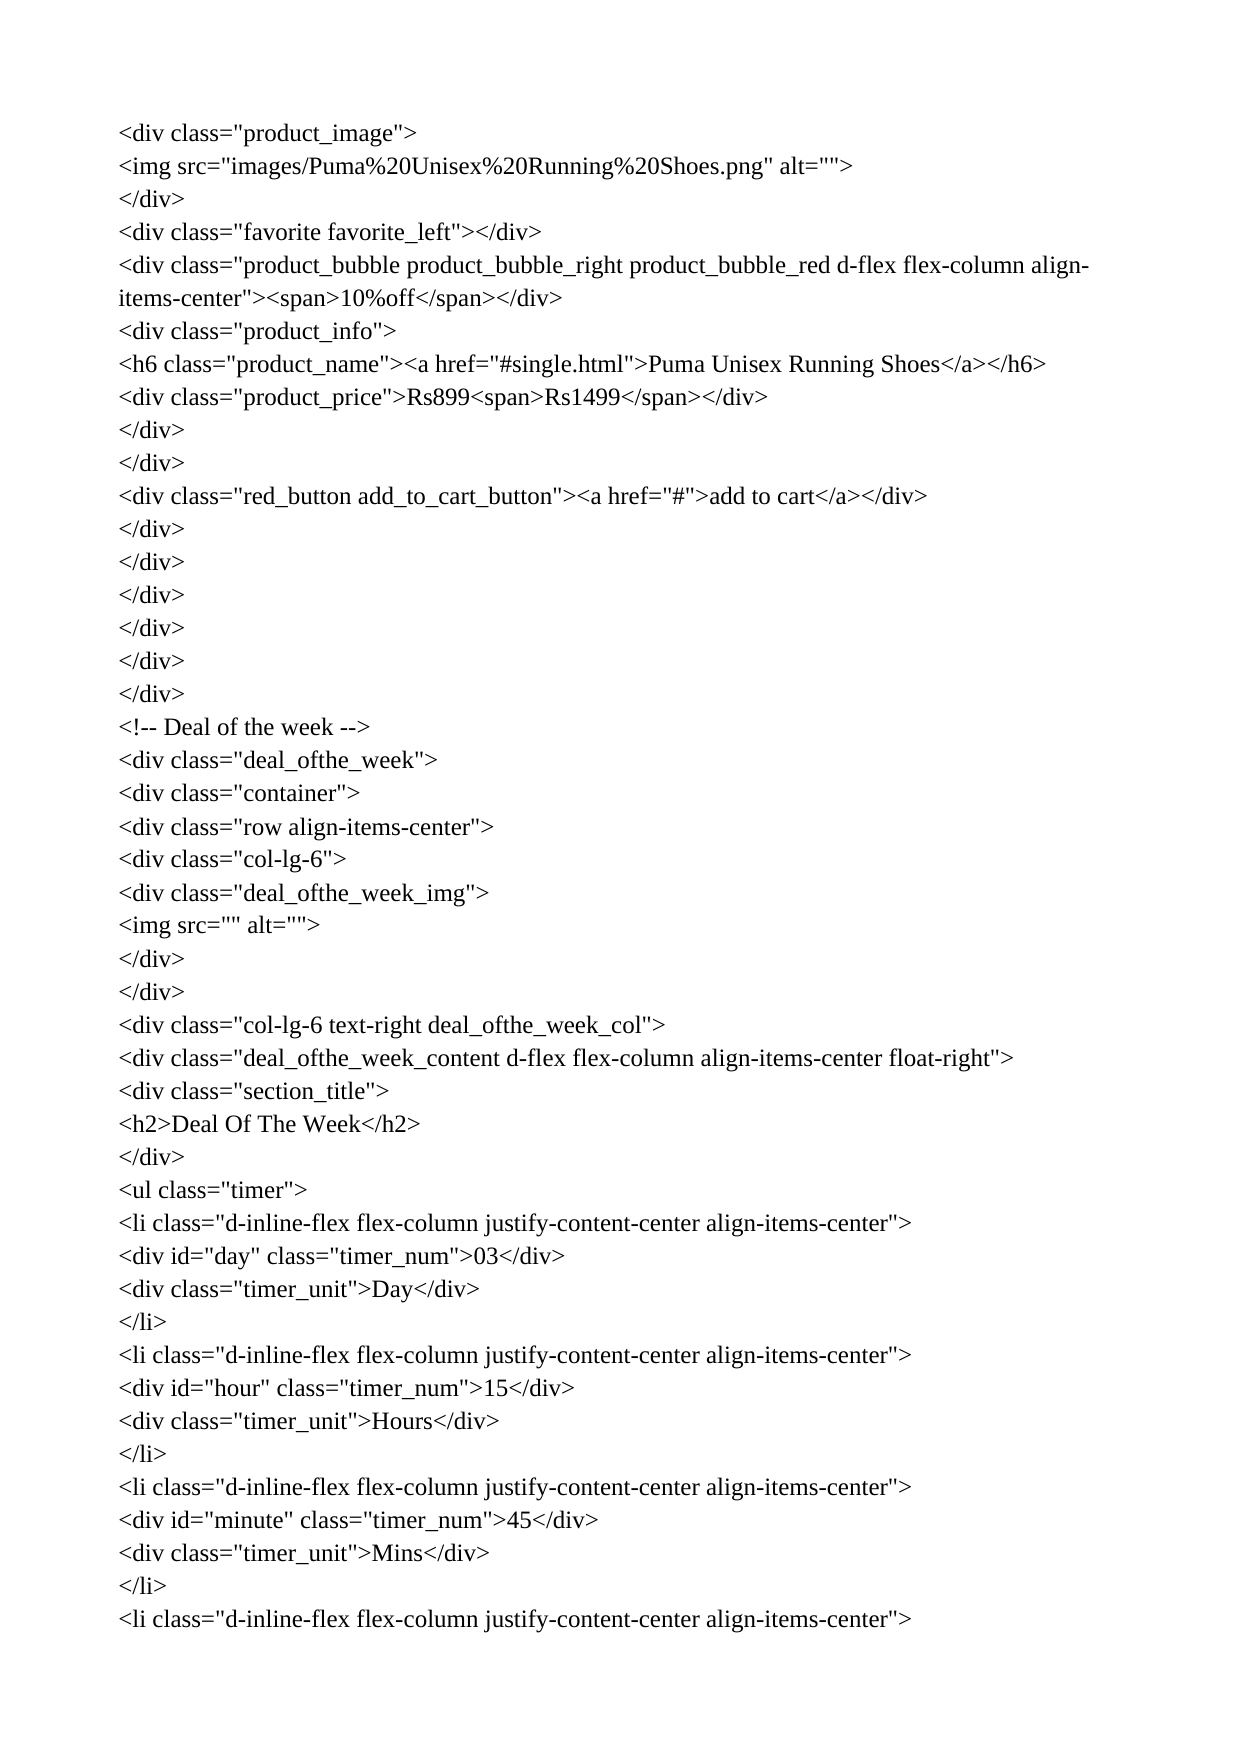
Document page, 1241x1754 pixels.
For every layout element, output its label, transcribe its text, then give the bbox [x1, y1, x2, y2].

text <div class="row align-items-center"> [118, 812, 1122, 840]
text </div> [118, 977, 1122, 1005]
text <div class="col-lg-6"> [118, 844, 1122, 873]
text <div id="hour" class="timer_num">15</div> [118, 1373, 1122, 1402]
text <div class="product_info"> [118, 316, 1122, 345]
text </div> [118, 547, 1122, 576]
text </div> [118, 580, 1122, 609]
text <div class="favorite favorite_left"></div> [118, 217, 1122, 246]
text <div class="col-lg-6 text-right deal_ofthe_week_col"> [118, 1010, 1122, 1038]
text <h6 class="product_name"><a href="#single.html">Puma Unisex Running Shoes</a></h6> [118, 349, 1122, 378]
text </div> [118, 679, 1122, 708]
text </div> [118, 514, 1122, 543]
text <div class="container"> [118, 778, 1122, 807]
text <div class="timer_unit">Day</div> [118, 1274, 1122, 1303]
text </li> [118, 1439, 1122, 1468]
text <li class="d-inline-flex flex-column justify-content-center align-items-center"> [118, 1208, 1122, 1237]
text <div class="timer_unit">Mins</div> [118, 1538, 1122, 1567]
text <li class="d-inline-flex flex-column justify-content-center align-items-center"> [118, 1604, 1122, 1633]
text </div> [118, 184, 1122, 213]
text </li> [118, 1307, 1122, 1336]
text <li class="d-inline-flex flex-column justify-content-center align-items-center"> [118, 1472, 1122, 1501]
text <h2>Deal Of The Week</h2> [118, 1109, 1122, 1137]
text <div class="section_title"> [118, 1076, 1122, 1104]
text <div class="deal_ofthe_week_img"> [118, 878, 1122, 906]
text <div class="product_bubble product_bubble_right product_bubble_red d-flex flex-column align-items-center"><span>10%off</span></div> [118, 250, 1122, 312]
text <div class="red_button add_to_cart_button"><a href="#">add to cart</a></div> [118, 481, 1122, 510]
text </div> [118, 448, 1122, 477]
text </li> [118, 1571, 1122, 1600]
text <div class="deal_ofthe_week_content d-flex flex-column align-items-center float-right"> [118, 1043, 1122, 1071]
text <div class="product_price">Rs899<span>Rs1499</span></div> [118, 382, 1122, 411]
text <div id="day" class="timer_num">03</div> [118, 1241, 1122, 1269]
text <img src="" alt=""> [118, 911, 1122, 939]
text <li class="d-inline-flex flex-column justify-content-center align-items-center"> [118, 1340, 1122, 1369]
text </div> [118, 613, 1122, 642]
text <div class="timer_unit">Hours</div> [118, 1406, 1122, 1435]
text </div> [118, 646, 1122, 675]
text </div> [118, 1142, 1122, 1171]
text <ul class="timer"> [118, 1175, 1122, 1203]
text <!-- Deal of the week --> [118, 712, 1122, 741]
text <div class="product_image"> [118, 118, 1122, 147]
text <div class="deal_ofthe_week"> [118, 746, 1122, 774]
text </div> [118, 415, 1122, 444]
text </div> [118, 944, 1122, 972]
text <img src="images/Puma%20Unisex%20Running%20Shoes.png" alt=""> [118, 151, 1122, 180]
text <div id="minute" class="timer_num">45</div> [118, 1505, 1122, 1534]
